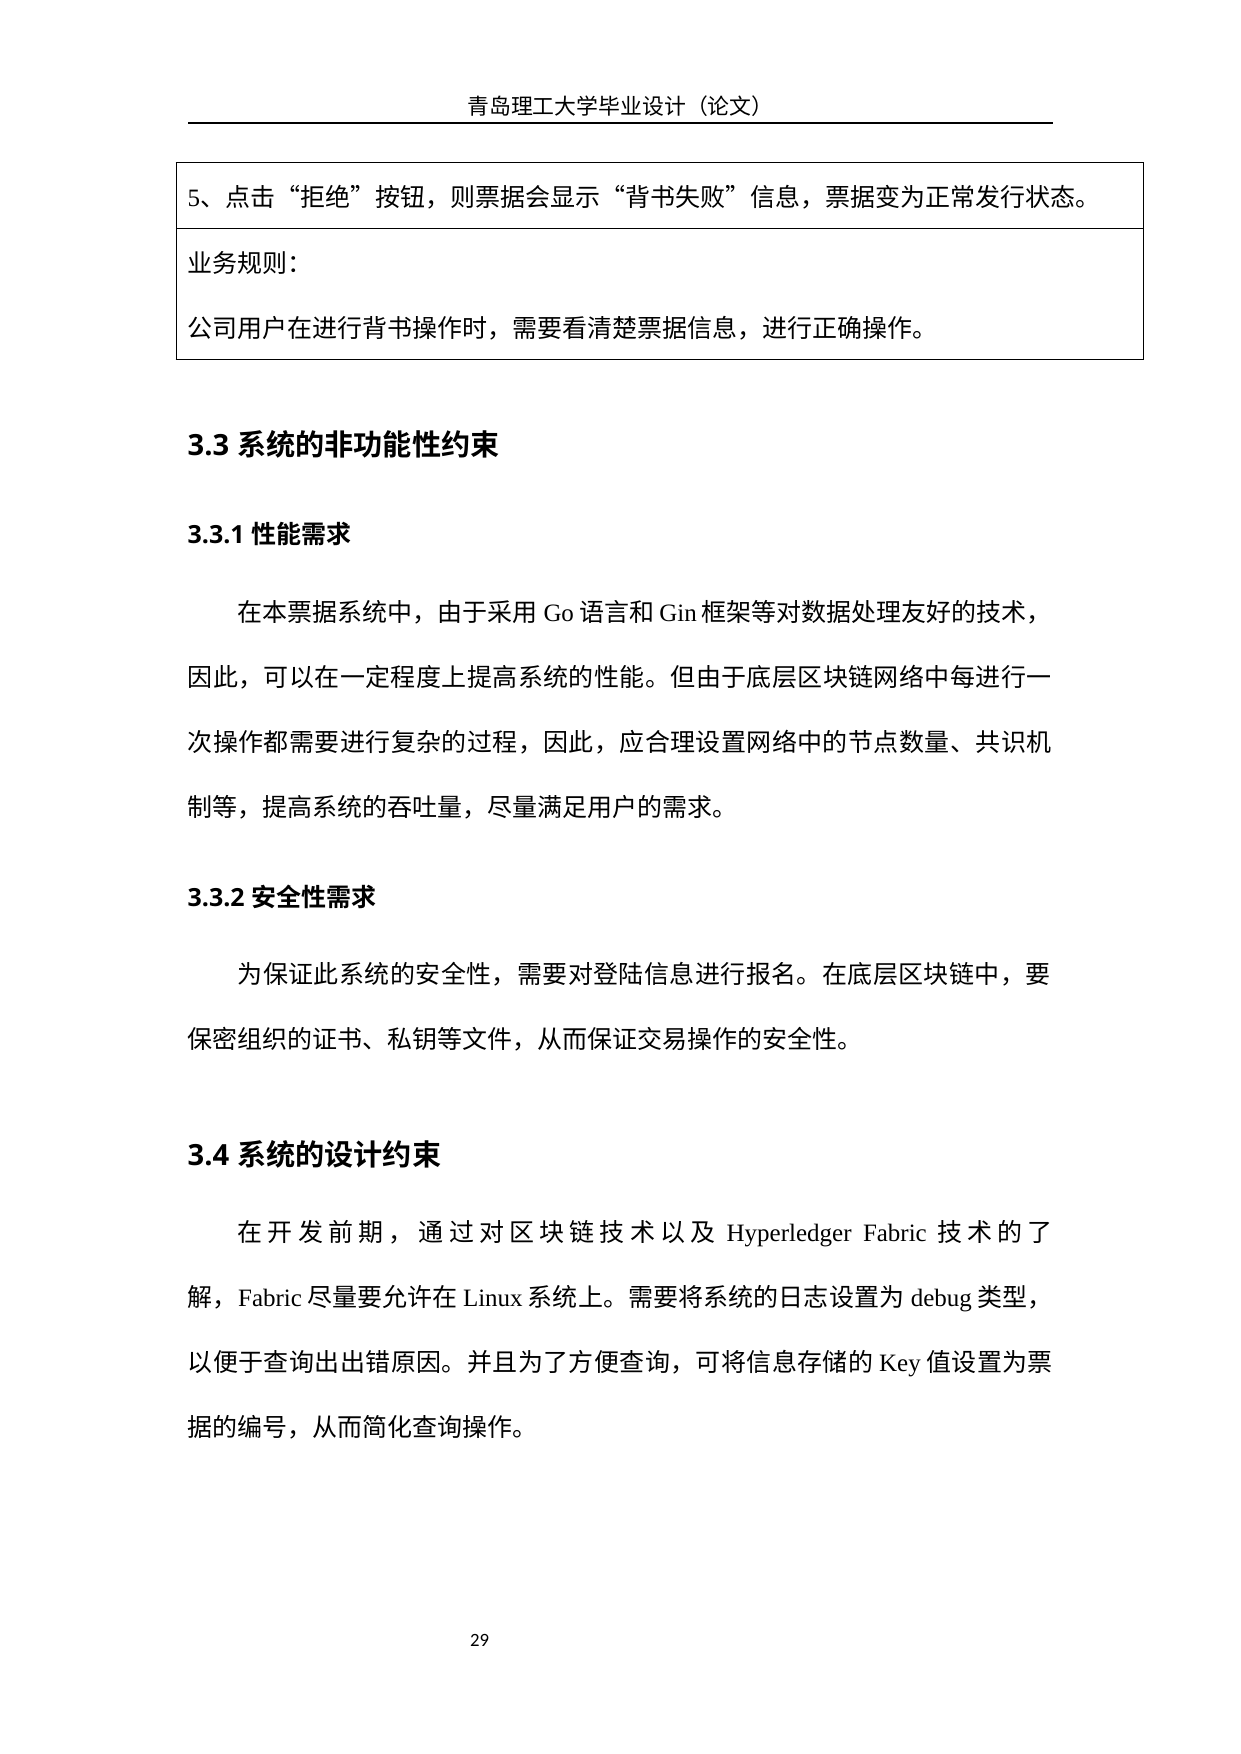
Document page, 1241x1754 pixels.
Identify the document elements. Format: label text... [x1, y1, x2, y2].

list 在开发前期，通过对区块链技术以及Hyperledger Fabric技术的了解，Fabric尽量要允许在Linux系统上。需要将系统的日志设置为debug类型，以便于查询出出错原因。并且为了方便查询，可将信息存储的Key值设置为票据的编号，从而简化查询操作。 [187, 1198, 1053, 1458]
table_cell 业务规则： 公司用户在进行背书操作时，需要看清楚票据信息，进行正确操作。 [177, 229, 1143, 359]
subtitle 3.3.2 安全性需求 [187, 863, 1053, 928]
subtitle 3.3 系统的非功能性约束 [187, 410, 1053, 475]
text 为保证此系统的安全性，需要对登陆信息进行报名。在底层区块链中，要保密组织的证书、私钥等文件，从而保证交易操作的安全性。 [187, 940, 1053, 1070]
subtitle 3.4 系统的设计约束 [187, 1120, 1053, 1185]
subtitle 3.3.1 性能需求 [187, 500, 1053, 565]
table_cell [177, 163, 1143, 228]
text 在本票据系统中，由于采用Go语言和Gin框架等对数据处理友好的技术，因此，可以在一定程度上提高系统的性能。但由于底层区块链网络中每进行一次操作都需要进行复杂的过程，因此，应合理设置网络中的节点数量、共识机制等，提高系统的吞吐量，尽量满足用户的需求。 [187, 578, 1053, 838]
